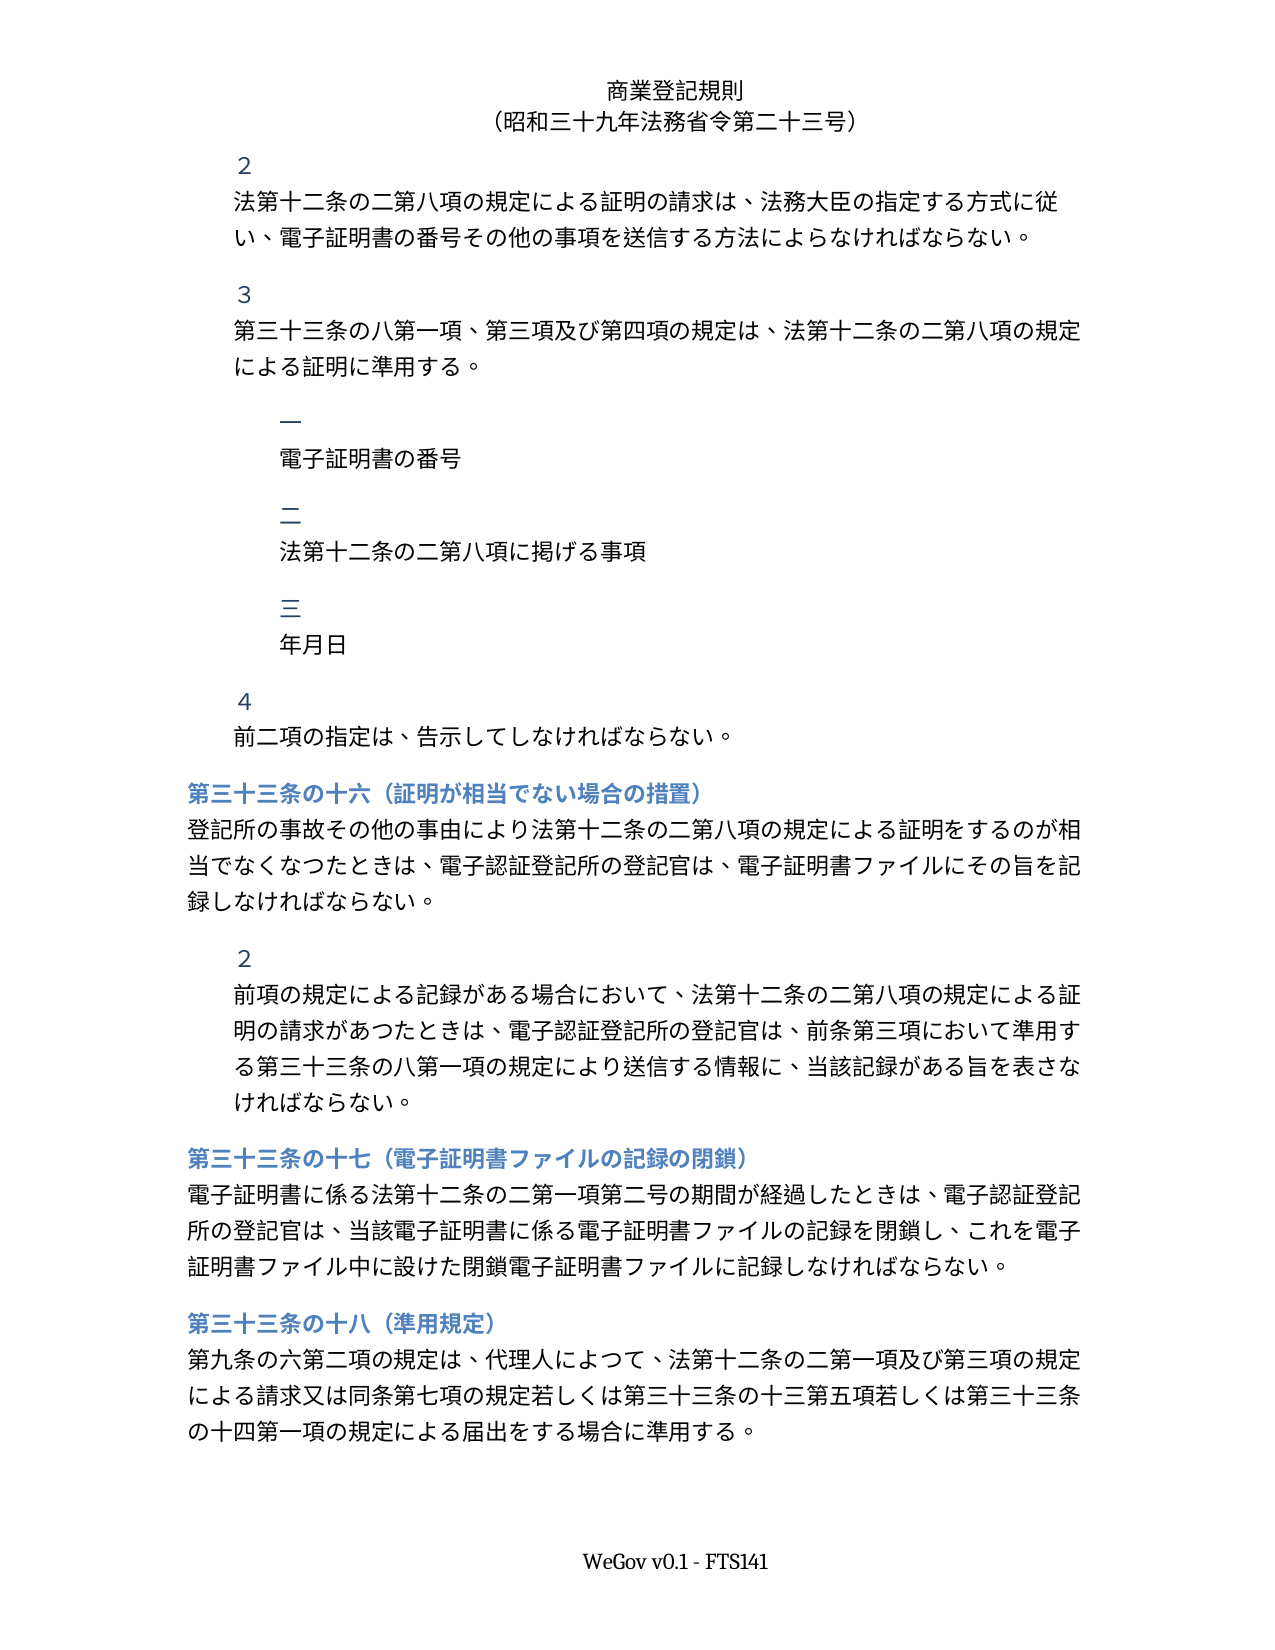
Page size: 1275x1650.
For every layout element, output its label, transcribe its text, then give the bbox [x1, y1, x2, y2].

text 年月日 [279, 629, 1087, 660]
subtitle 三 [279, 593, 1087, 624]
text 第三十三条の八第一項、第三項及び第四項の規定は、法第十二条の二第八項の規定による証明に準用する。 [233, 314, 1087, 382]
text 前二項の指定は、告示してしなければならない。 [233, 721, 1087, 753]
subtitle ４ [233, 685, 1087, 717]
text 第九条の六第二項の規定は、代理人によつて、法第十二条の二第一項及び第三項の規定による請求又は同条第七項の規定若しくは第三十三条の十三第五項若しくは第三十三条の十四第一項の規定による届出をする場合に準用する。 [187, 1344, 1087, 1447]
subtitle ３ [233, 279, 1087, 310]
text 法第十二条の二第八項に掲げる事項 [279, 536, 1087, 567]
text 電子証明書の番号 [279, 443, 1087, 474]
text 法第十二条の二第八項の規定による証明の請求は、法務大臣の指定する方式に従い、電子証明書の番号その他の事項を送信する方法によらなければならない。 [233, 186, 1087, 253]
text 登記所の事故その他の事由により法第十二条の二第八項の規定による証明をするのが相当でなくなつたときは、電子認証登記所の登記官は、電子証明書ファイルにその旨を記録しなければならない。 [187, 814, 1087, 917]
subtitle 第三十三条の十六（証明が相当でない場合の措置） [187, 778, 1087, 809]
subtitle 二 [279, 500, 1087, 531]
subtitle 第三十三条の十八（準用規定） [187, 1308, 1087, 1339]
subtitle ２ [233, 943, 1087, 974]
text 前項の規定による記録がある場合において、法第十二条の二第八項の規定による証明の請求があつたときは、電子認証登記所の登記官は、前条第三項において準用する第三十三条の八第一項の規定により送信する情報に、当該記録がある旨を表さなければならない。 [233, 979, 1087, 1118]
subtitle ２ [233, 150, 1087, 181]
subtitle 一 [279, 407, 1087, 438]
text 電子証明書に係る法第十二条の二第一項第二号の期間が経過したときは、電子認証登記所の登記官は、当該電子証明書に係る電子証明書ファイルの記録を閉鎖し、これを電子証明書ファイル中に設けた閉鎖電子証明書ファイルに記録しなければならない。 [187, 1179, 1087, 1282]
subtitle 第三十三条の十七（電子証明書ファイルの記録の閉鎖） [187, 1143, 1087, 1174]
